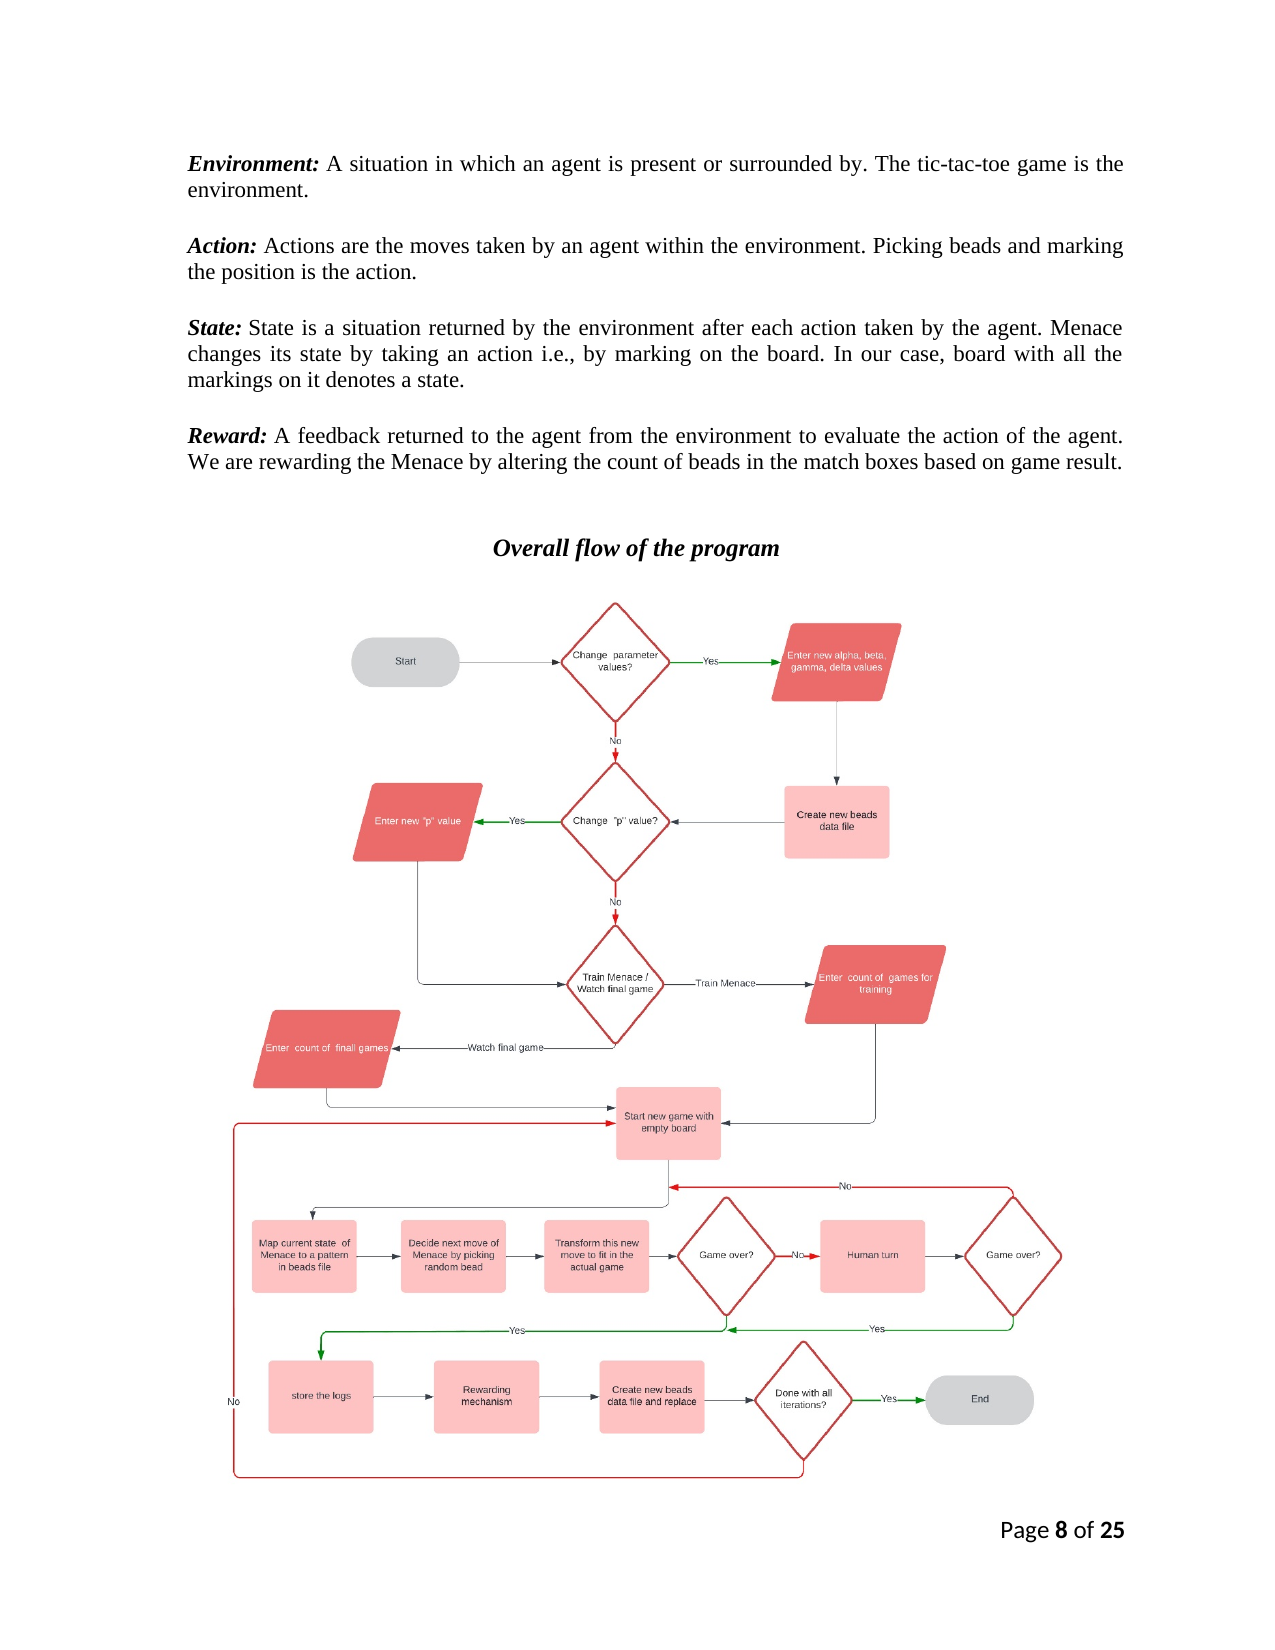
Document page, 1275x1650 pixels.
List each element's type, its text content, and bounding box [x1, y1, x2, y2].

text Environment: A situation in which an agent is present or surrounded by. The tic-tac-toe game is the environment. [187, 150, 1125, 203]
text State: State is a situation returned by the environment after each action taken by the agent. Menace changes its state by taking an action i.e., by marking on the board. In our case, board with all the markings on it denotes a state. [187, 314, 1125, 393]
text Reward: A feedback returned to the agent from the environment to evaluate the action of the agent. We are rewarding the Menace by altering the count of beads in the match boxes based on game result. [187, 422, 1125, 475]
picture [191, 590, 1084, 1487]
text Overall flow of the program [150, 533, 1125, 561]
text Action: Actions are the moves taken by an agent within the environment. Picking beads and marking the position is the action. [187, 232, 1125, 284]
